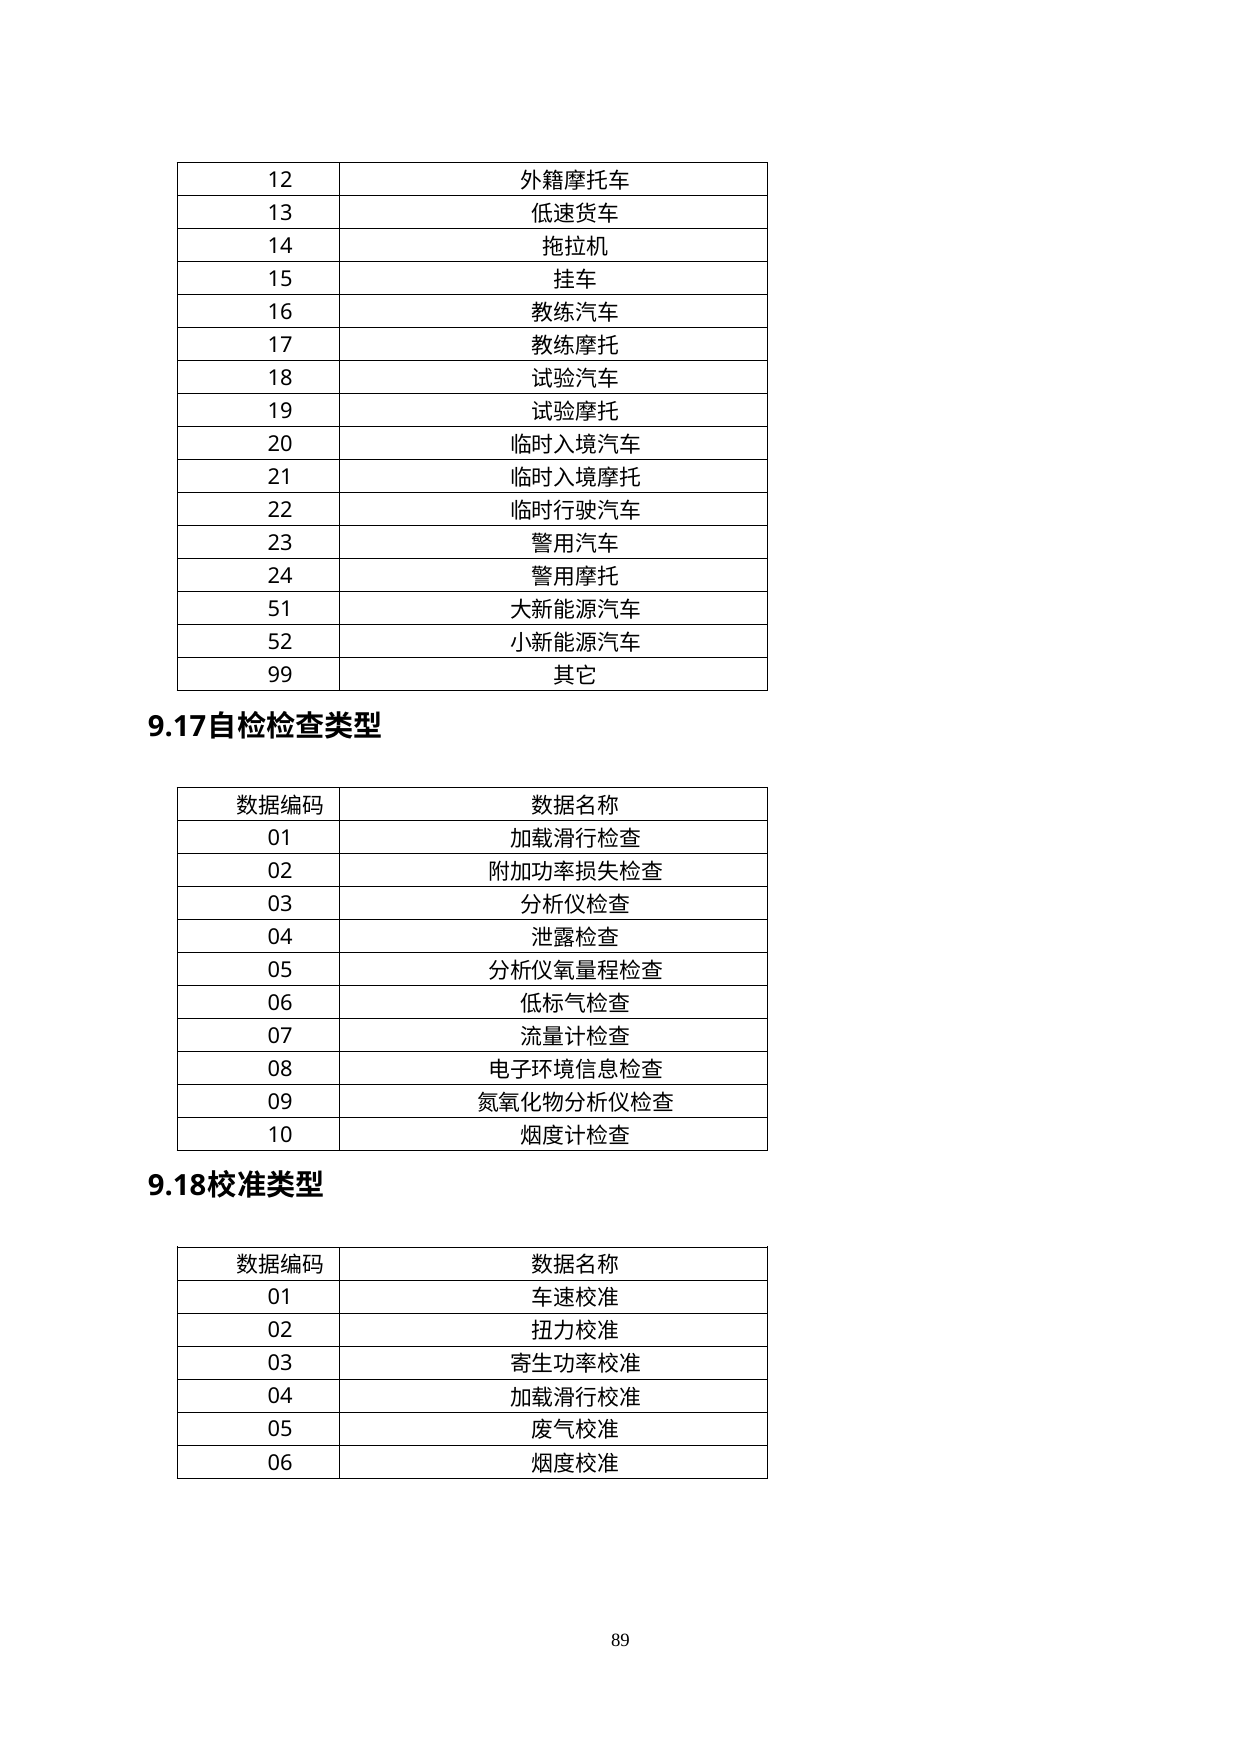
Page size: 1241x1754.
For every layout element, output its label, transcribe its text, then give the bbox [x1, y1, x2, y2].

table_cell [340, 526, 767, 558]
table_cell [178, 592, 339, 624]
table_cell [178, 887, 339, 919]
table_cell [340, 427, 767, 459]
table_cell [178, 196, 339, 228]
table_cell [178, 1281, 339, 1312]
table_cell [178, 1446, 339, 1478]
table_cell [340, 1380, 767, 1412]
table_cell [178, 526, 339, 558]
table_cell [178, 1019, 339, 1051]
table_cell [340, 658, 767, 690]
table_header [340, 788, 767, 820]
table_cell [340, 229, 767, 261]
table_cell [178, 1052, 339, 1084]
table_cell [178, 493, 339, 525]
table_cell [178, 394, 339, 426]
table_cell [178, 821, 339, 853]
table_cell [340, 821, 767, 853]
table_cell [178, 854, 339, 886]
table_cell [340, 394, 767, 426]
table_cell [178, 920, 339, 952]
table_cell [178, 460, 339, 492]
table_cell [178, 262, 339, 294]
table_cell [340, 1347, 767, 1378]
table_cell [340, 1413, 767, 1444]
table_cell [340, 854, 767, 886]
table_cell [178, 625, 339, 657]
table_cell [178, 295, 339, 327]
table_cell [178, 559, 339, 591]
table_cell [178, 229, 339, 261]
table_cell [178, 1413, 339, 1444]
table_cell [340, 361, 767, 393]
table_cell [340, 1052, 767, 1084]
subtitle 自检检查类型 [148, 691, 1092, 756]
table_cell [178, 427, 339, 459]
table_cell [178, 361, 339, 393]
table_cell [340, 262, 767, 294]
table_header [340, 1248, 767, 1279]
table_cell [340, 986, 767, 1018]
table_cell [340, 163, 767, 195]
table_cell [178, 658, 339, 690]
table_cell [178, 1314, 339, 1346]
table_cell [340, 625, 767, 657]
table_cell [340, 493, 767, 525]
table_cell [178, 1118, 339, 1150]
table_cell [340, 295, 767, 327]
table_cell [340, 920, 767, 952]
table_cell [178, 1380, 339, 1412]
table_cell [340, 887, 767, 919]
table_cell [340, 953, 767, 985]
subtitle 校准类型 [148, 1151, 1092, 1216]
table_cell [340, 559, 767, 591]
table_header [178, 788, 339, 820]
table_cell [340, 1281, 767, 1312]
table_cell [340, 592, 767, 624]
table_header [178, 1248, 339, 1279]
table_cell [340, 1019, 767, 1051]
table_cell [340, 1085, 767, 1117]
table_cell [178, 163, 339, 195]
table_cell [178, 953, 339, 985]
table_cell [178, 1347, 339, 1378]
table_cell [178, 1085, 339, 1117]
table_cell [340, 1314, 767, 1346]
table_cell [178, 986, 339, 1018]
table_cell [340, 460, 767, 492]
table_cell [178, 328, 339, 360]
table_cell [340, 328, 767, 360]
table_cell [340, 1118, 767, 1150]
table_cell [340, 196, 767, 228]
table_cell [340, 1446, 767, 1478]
